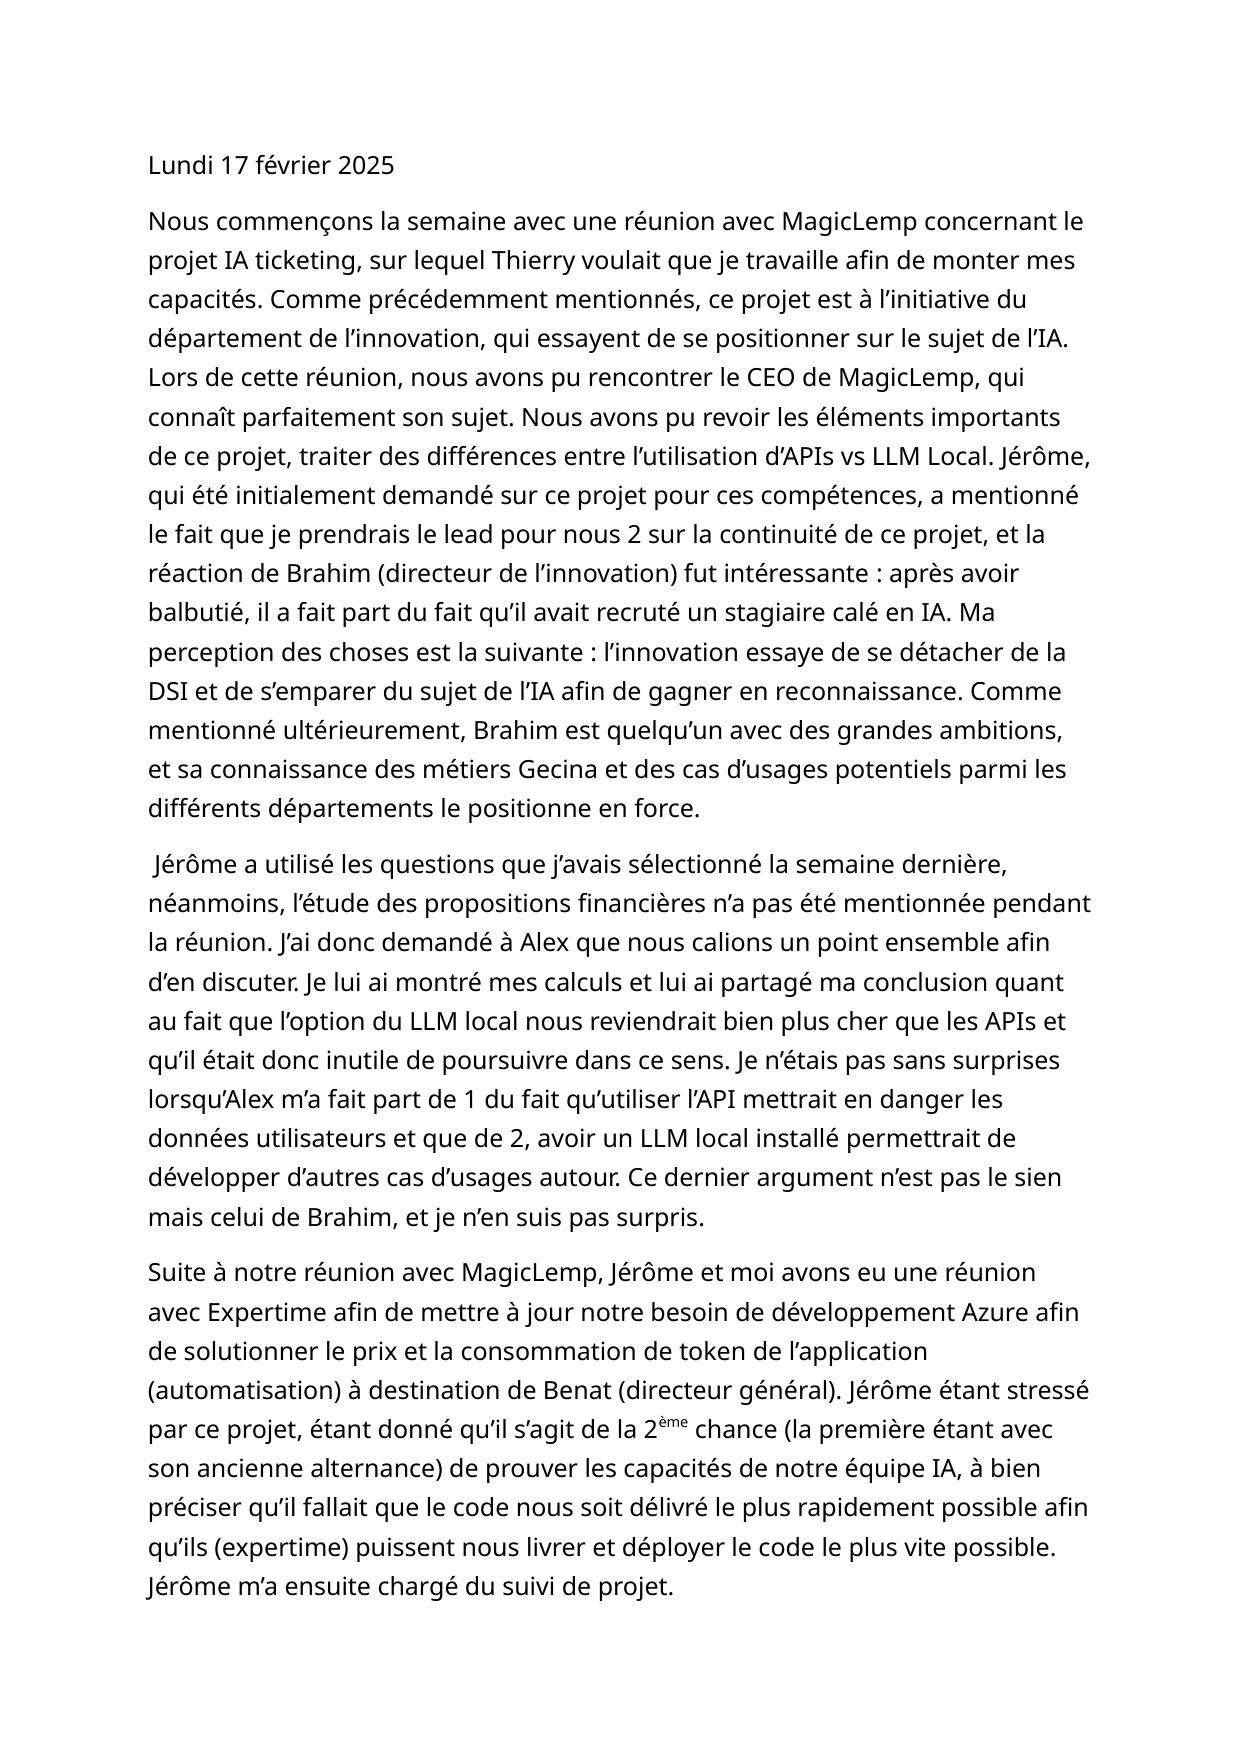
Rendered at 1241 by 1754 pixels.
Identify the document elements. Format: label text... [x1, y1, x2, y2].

text Jérôme a utilisé les questions que j’avais sélectionné la semaine dernière, néanmoins, l’étude des propositions financières n’a pas été mentionnée pendant la réunion. J’ai donc demandé à Alex que nous calions un point ensemble afin d’en discuter. Je lui ai montré mes calculs et lui ai partagé ma conclusion quant au fait que l’option du LLM local nous reviendrait bien plus cher que les APIs et qu’il était donc inutile de poursuivre dans ce sens. Je n’étais pas sans surprises lorsqu’Alex m’a fait part de 1 du fait qu’utiliser l’API mettrait en danger les données utilisateurs et que de 2, avoir un LLM local installé permettrait de développer d’autres cas d’usages autour. Ce dernier argument n’est pas le sien mais celui de Brahim, et je n’en suis pas surpris. [148, 847, 1093, 1233]
text Suite à notre réunion avec MagicLemp, Jérôme et moi avons eu une réunion avec Expertime afin de mettre à jour notre besoin de développement Azure afin de solutionner le prix et la consommation de token de l’application (automatisation) à destination de Benat (directeur général). Jérôme étant stressé par ce projet, étant donné qu’il s’agit de la 2ème chance (la première étant avec son ancienne alternance) de prouver les capacités de notre équipe IA, à bien préciser qu’il fallait que le code nous soit délivré le plus rapidement possible afin qu’ils (expertime) puissent nous livrer et déployer le code le plus vite possible. Jérôme m’a ensuite chargé du suivi de projet. [148, 1255, 1093, 1602]
text Nous commençons la semaine avec une réunion avec MagicLemp concernant le projet IA ticketing, sur lequel Thierry voulait que je travaille afin de monter mes capacités. Comme précédemment mentionnés, ce projet est à l’initiative du département de l’innovation, qui essayent de se positionner sur le sujet de l’IA. Lors de cette réunion, nous avons pu rencontrer le CEO de MagicLemp, qui connaît parfaitement son sujet. Nous avons pu revoir les éléments importants de ce projet, traiter des différences entre l’utilisation d’APIs vs LLM Local. Jérôme, qui été initialement demandé sur ce projet pour ces compétences, a mentionné le fait que je prendrais le lead pour nous 2 sur la continuité de ce projet, et la réaction de Brahim (directeur de l’innovation) fut intéressante : après avoir balbutié, il a fait part du fait qu’il avait recruté un stagiaire calé en IA. Ma perception des choses est la suivante : l’innovation essaye de se détacher de la DSI et de s’emparer du sujet de l’IA afin de gagner en reconnaissance. Comme mentionné ultérieurement, Brahim est quelqu’un avec des grandes ambitions, et sa connaissance des métiers Gecina et des cas d’usages potentiels parmi les différents départements le positionne en force. [148, 203, 1093, 825]
text Lundi 17 février 2025 [148, 148, 1093, 182]
